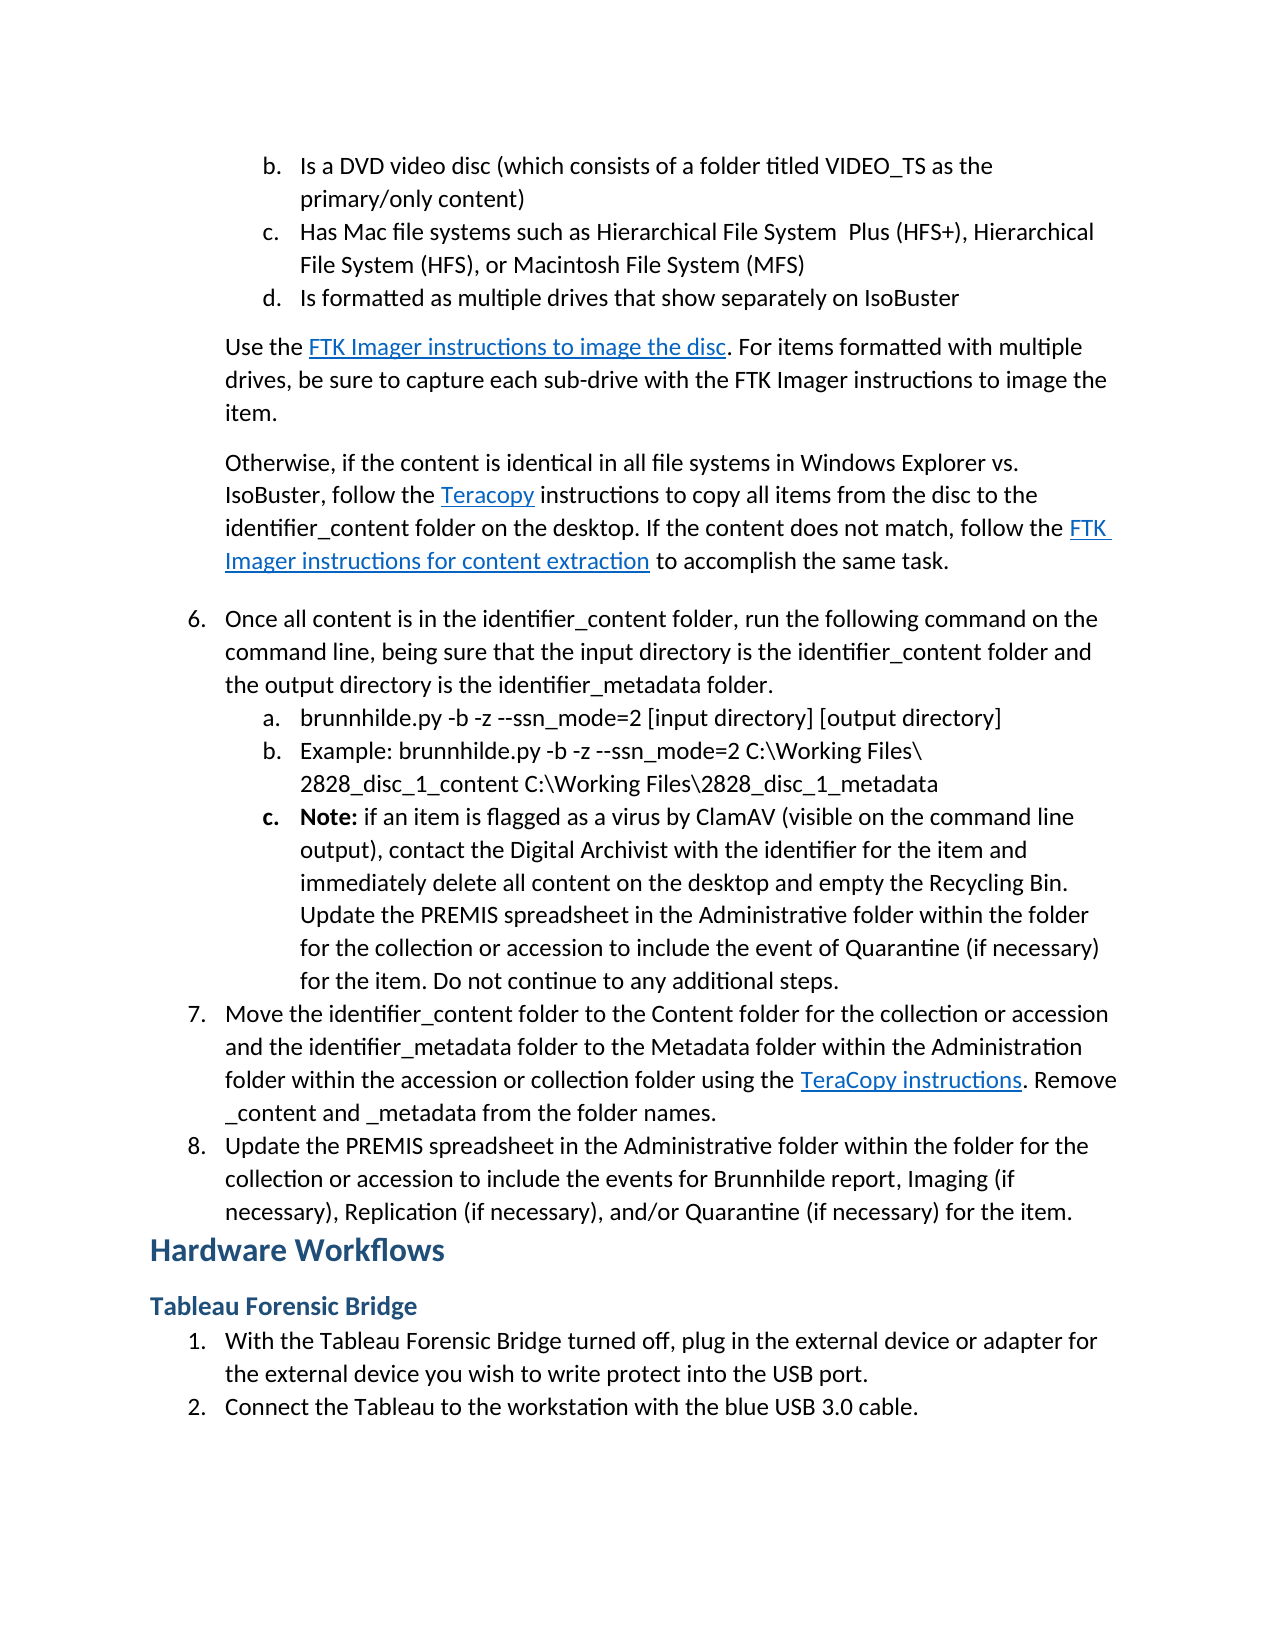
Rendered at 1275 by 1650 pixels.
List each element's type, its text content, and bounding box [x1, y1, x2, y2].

list Once all content is in the identifier_content folder, run the following command on the command line, being sure that the input directory is the identifier_content folder and the output directory is the identifier_metadata folder. [187, 603, 1125, 700]
list Connect the Tableau to the workstation with the blue USB 3.0 cable. [187, 1391, 1125, 1421]
text Otherwise, if the content is identical in all file systems in Windows Explorer vs. IsoBuster, follow the Teracopy instructions to copy all items from the disc to the identifier_content folder on the desktop. If the content does not match, follow the FTK Imager instructions for content extraction to accomplish the same task. [225, 447, 1125, 576]
list Note: if an item is flagged as a virus by ClamAV (visible on the command line output), contact the Digital Archivist with the identifier for the item and immediately delete all content on the desktop and empty the Recycling Bin. Update the PREMIS spreadsheet in the Administrative folder within the folder for the collection or accession to include the event of Quarantine (if necessary) for the item. Do not continue to any additional steps. [262, 801, 1125, 996]
list Has Mac file systems such as Hierarchical File System Plus (HFS+), Hierarchical File System (HFS), or Macintosh File System (MFS) [262, 216, 1125, 279]
list Example: brunnhilde.py -b -z --ssn_mode=2 C:\Working Files\2828_disc_1_content C:\Working Files\2828_disc_1_metadata [262, 735, 1125, 798]
list Is a DVD video disc (which consists of a folder titled VIDEO_TS as the primary/only content) [262, 150, 1125, 213]
list Update the PREMIS spreadsheet in the Administrative folder within the folder for the collection or accession to include the events for Brunnhilde report, Imaging (if necessary), Replication (if necessary), and/or Quarantine (if necessary) for the item. [187, 1130, 1125, 1226]
text Use the FTK Imager instructions to image the disc. For items formatted with multiple drives, be sure to capture each sub-drive with the FTK Imager instructions to image the item. [225, 331, 1125, 428]
list Is formatted as multiple drives that show separately on IsoBuster [262, 282, 1125, 312]
subtitle Hardware Workflows [150, 1229, 1125, 1269]
subtitle Tableau Forensic Bridge [150, 1289, 1125, 1322]
list With the Tableau Forensic Bridge turned off, plug in the external device or adapter for the external device you wish to write protect into the USB port. [187, 1325, 1125, 1388]
list brunnhilde.py -b -z --ssn_mode=2 [input directory] [output directory] [262, 702, 1125, 733]
list Move the identifier_content folder to the Content folder for the collection or accession and the identifier_metadata folder to the Metadata folder within the Administration folder within the accession or collection folder using the TeraCopy instructions. Remove _content and _metadata from the folder names. [187, 998, 1125, 1128]
